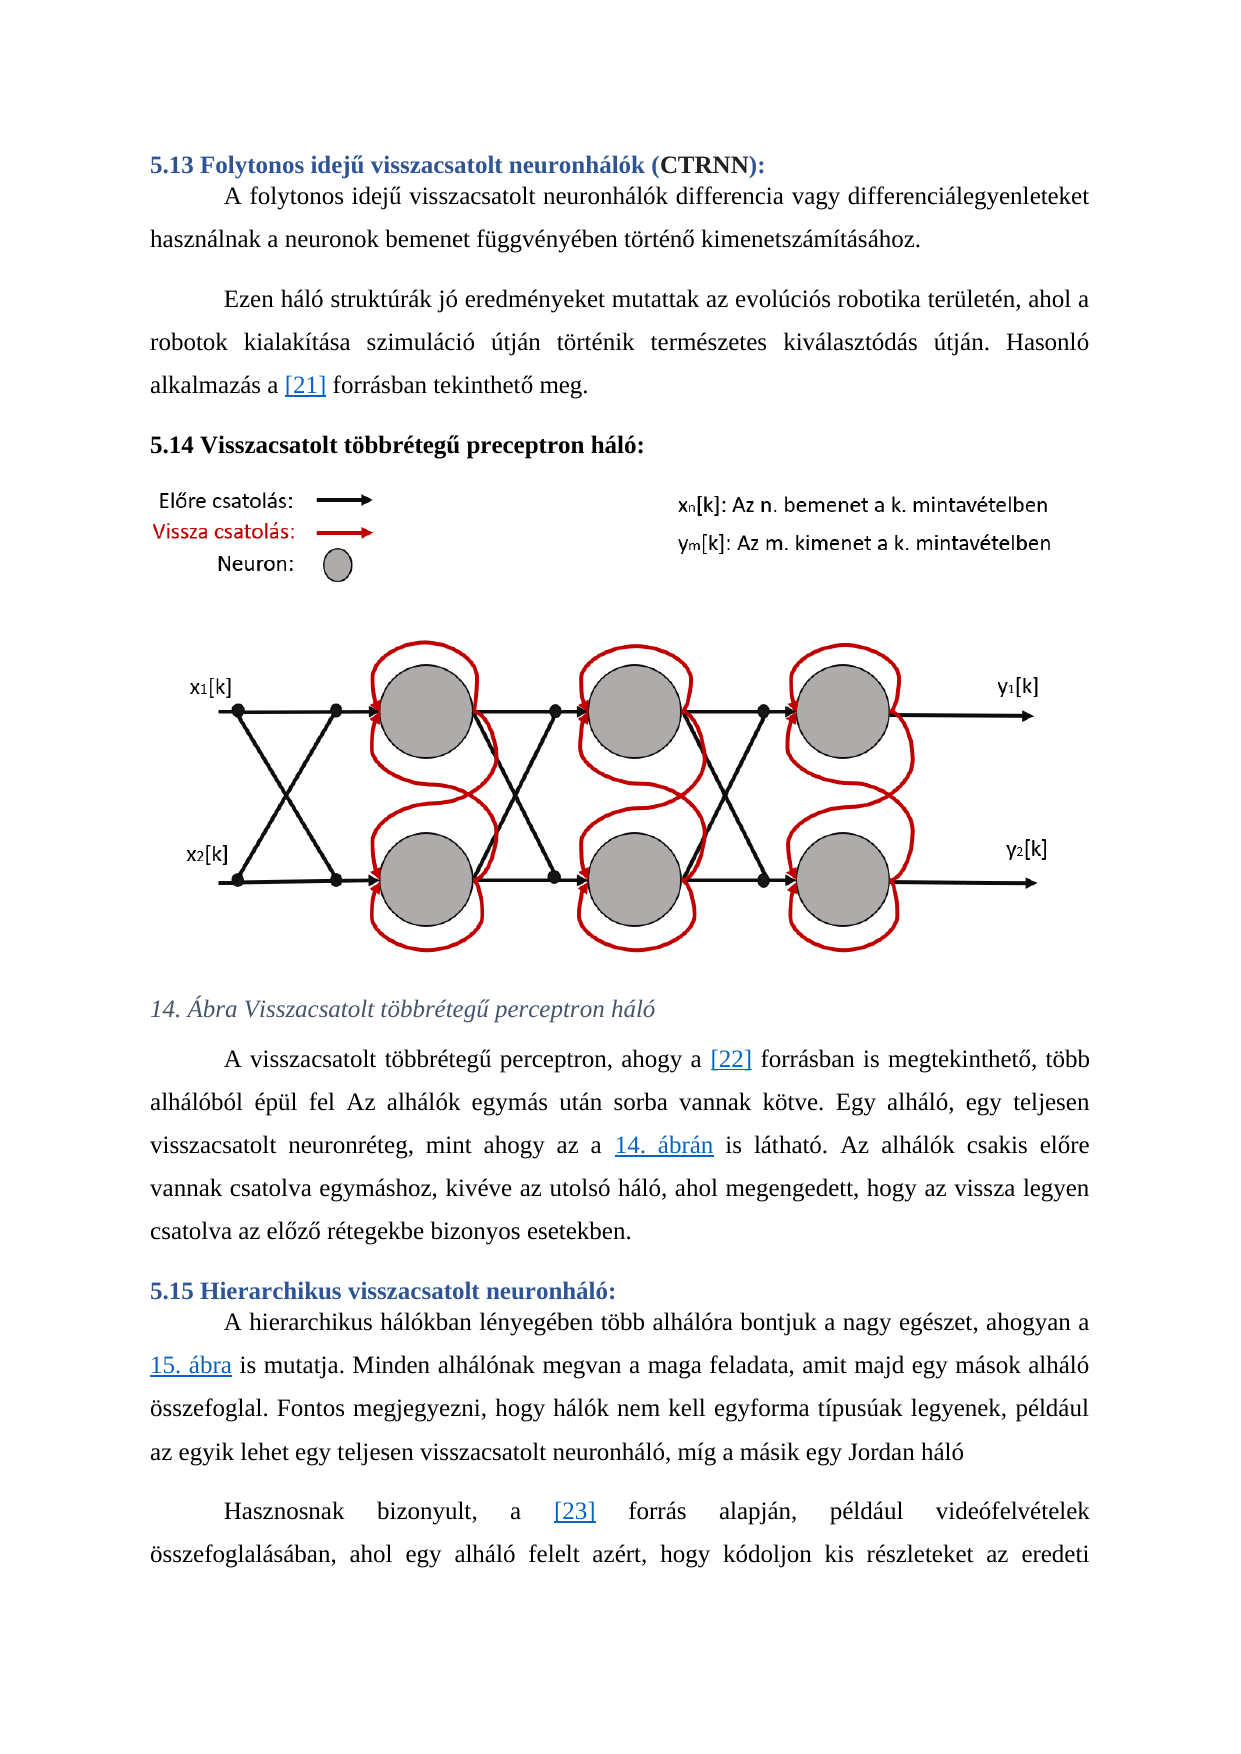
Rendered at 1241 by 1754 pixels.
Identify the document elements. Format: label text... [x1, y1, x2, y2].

text 5.14 Visszacsatolt többrétegű preceptron háló: [150, 430, 1090, 459]
text A folytonos idejű visszacsatolt neuronhálók differencia vagy differenciálegyenleteket használnak a neuronok bemenet függvényében történő kimenetszámításához. [150, 181, 1090, 253]
subtitle 5.15 Hierarchikus visszacsatolt neuronháló: [150, 1276, 1090, 1305]
subtitle 5.13 Folytonos idejű visszacsatolt neuronhálók (CTRNN): [749, 150, 1090, 179]
text 14. Ábra Visszacsatolt többrétegű perceptron háló [150, 994, 1090, 1023]
text Ezen háló struktúrák jó eredményeket mutattak az evolúciós robotika területén, ahol a robotok kialakítása szimuláció útján történik természetes kiválasztódás útján. Hasonló alkalmazás a [21] forrásban tekinthető meg. [150, 284, 1090, 399]
picture [150, 489, 1052, 964]
text A hierarchikus hálókban lényegében több alhálóra bontjuk a nagy egészet, ahogyan a 15. ábra is mutatja. Minden alhálónak megvan a maga feladata, amit majd egy mások alháló összefoglal. Fontos megjegyezni, hogy hálók nem kell egyforma típusúak legyenek, például az egyik lehet egy teljesen visszacsatolt neuronháló, míg a másik egy Jordan háló [150, 1307, 1090, 1465]
subtitle 5.13 Folytonos idejű visszacsatolt neuronhálók (CTRNN): [150, 150, 660, 179]
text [150, 1496, 1090, 1568]
text A visszacsatolt többrétegű perceptron, ahogy a [22] forrásban is megtekinthető, több alhálóból épül fel Az alhálók egymás után sorba vannak kötve. Egy alháló, egy teljesen visszacsatolt neuronréteg, mint ahogy az a 14. ábrán is látható. Az alhálók csakis előre vannak csatolva egymáshoz, kivéve az utolsó háló, ahol megengedett, hogy az vissza legyen csatolva az előző rétegekbe bizonyos esetekben. [150, 1044, 1090, 1245]
